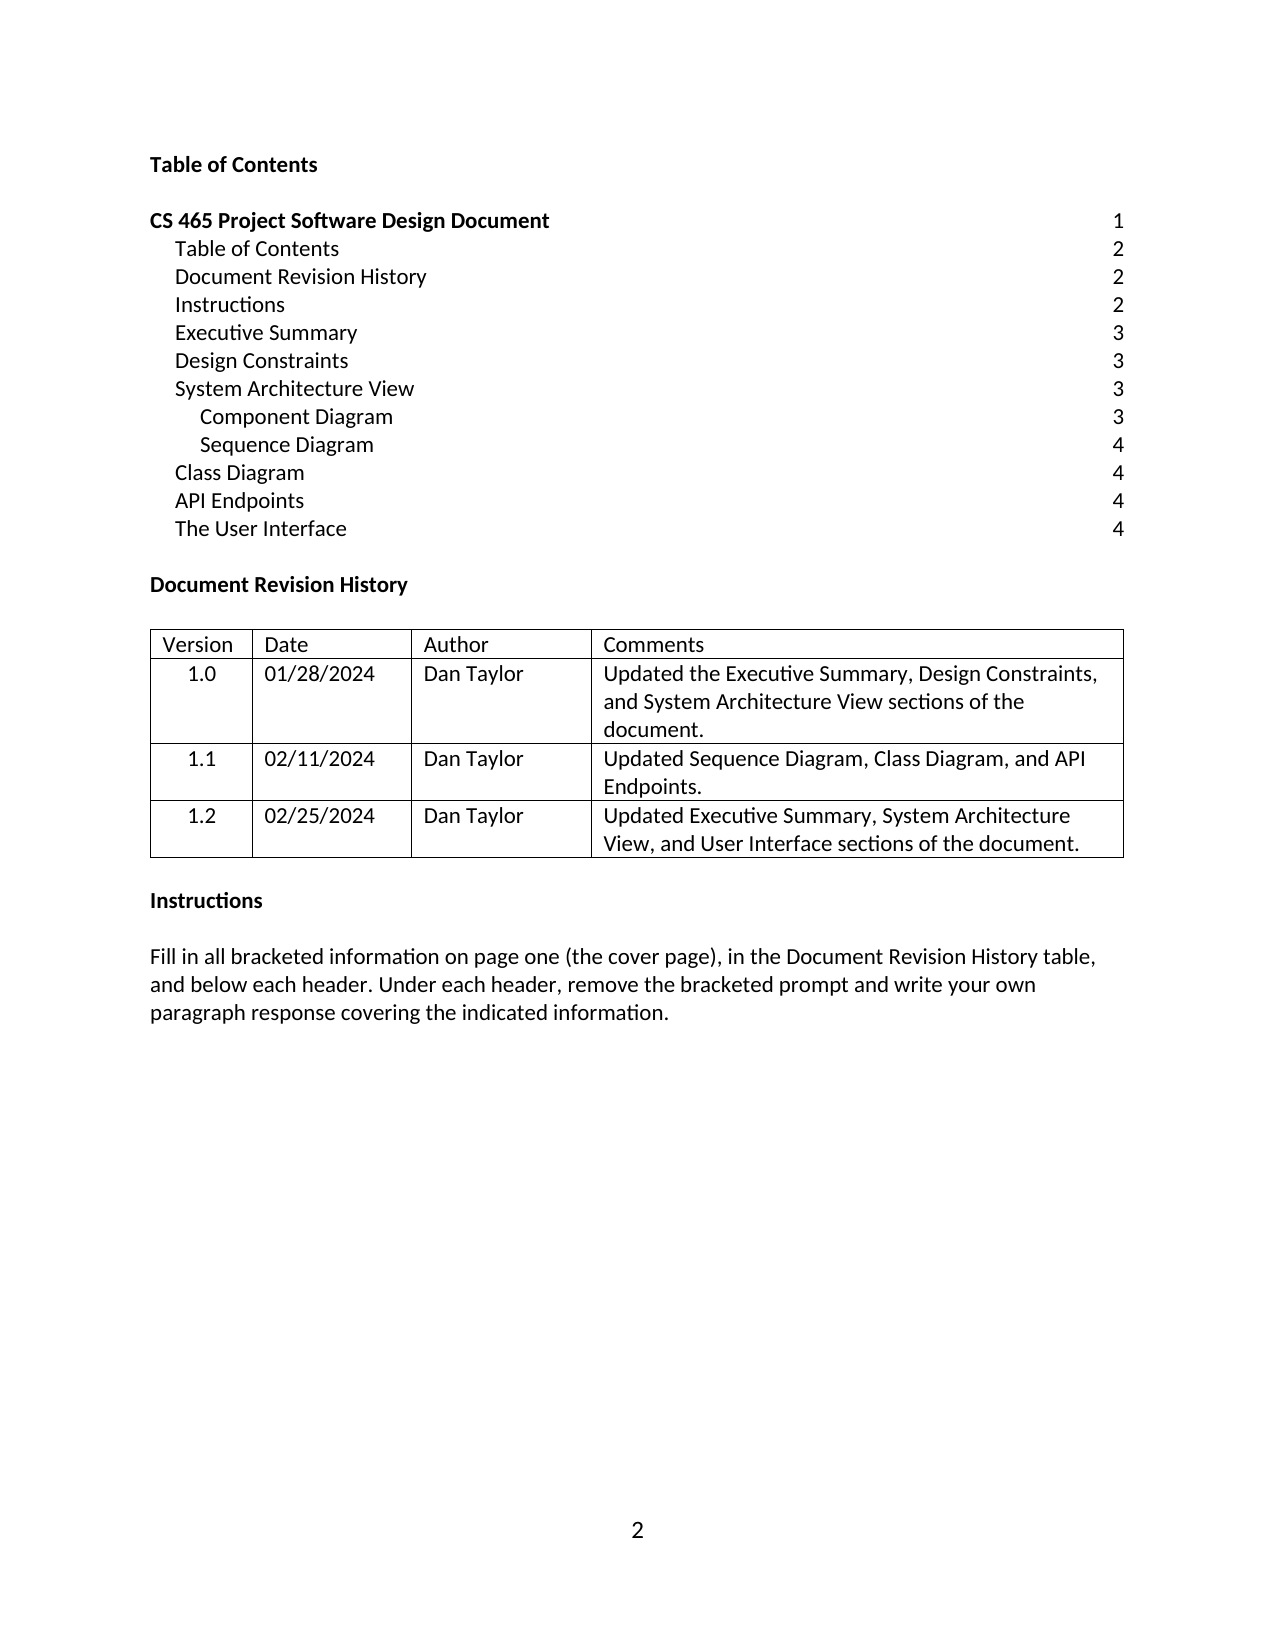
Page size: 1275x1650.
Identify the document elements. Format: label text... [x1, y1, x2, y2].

table_cell Dan Taylor [412, 744, 591, 800]
table_header Author [412, 630, 591, 658]
subtitle Document Revision History [150, 570, 1125, 598]
table_cell Dan Taylor [412, 659, 591, 743]
table_cell 1.1 [151, 744, 252, 800]
table_header Comments [592, 630, 1123, 658]
subtitle Table of Contents [150, 150, 1125, 178]
table_cell Dan Taylor [412, 801, 591, 857]
table_header Date [253, 630, 411, 658]
table_cell Updated the Executive Summary, Design Constraints, and System Architecture View sections of the document. [592, 659, 1123, 743]
table_cell 02/25/2024 [253, 801, 411, 857]
table_cell 01/28/2024 [253, 659, 411, 743]
subtitle Instructions [150, 886, 1125, 914]
table_cell 02/11/2024 [253, 744, 411, 800]
table_cell Updated Sequence Diagram, Class Diagram, and API Endpoints. [592, 744, 1123, 800]
table_header Version [151, 630, 252, 658]
table_cell 1.0 [151, 659, 252, 743]
table_cell 1.2 [151, 801, 252, 857]
text Fill in all bracketed information on page one (the cover page), in the Document Revision History table, and below each header. Under each header, remove the bracketed prompt and write your own paragraph response covering the indicated information. [150, 942, 1125, 1026]
table_cell Updated Executive Summary, System Architecture View, and User Interface sections of the document. [592, 801, 1123, 857]
